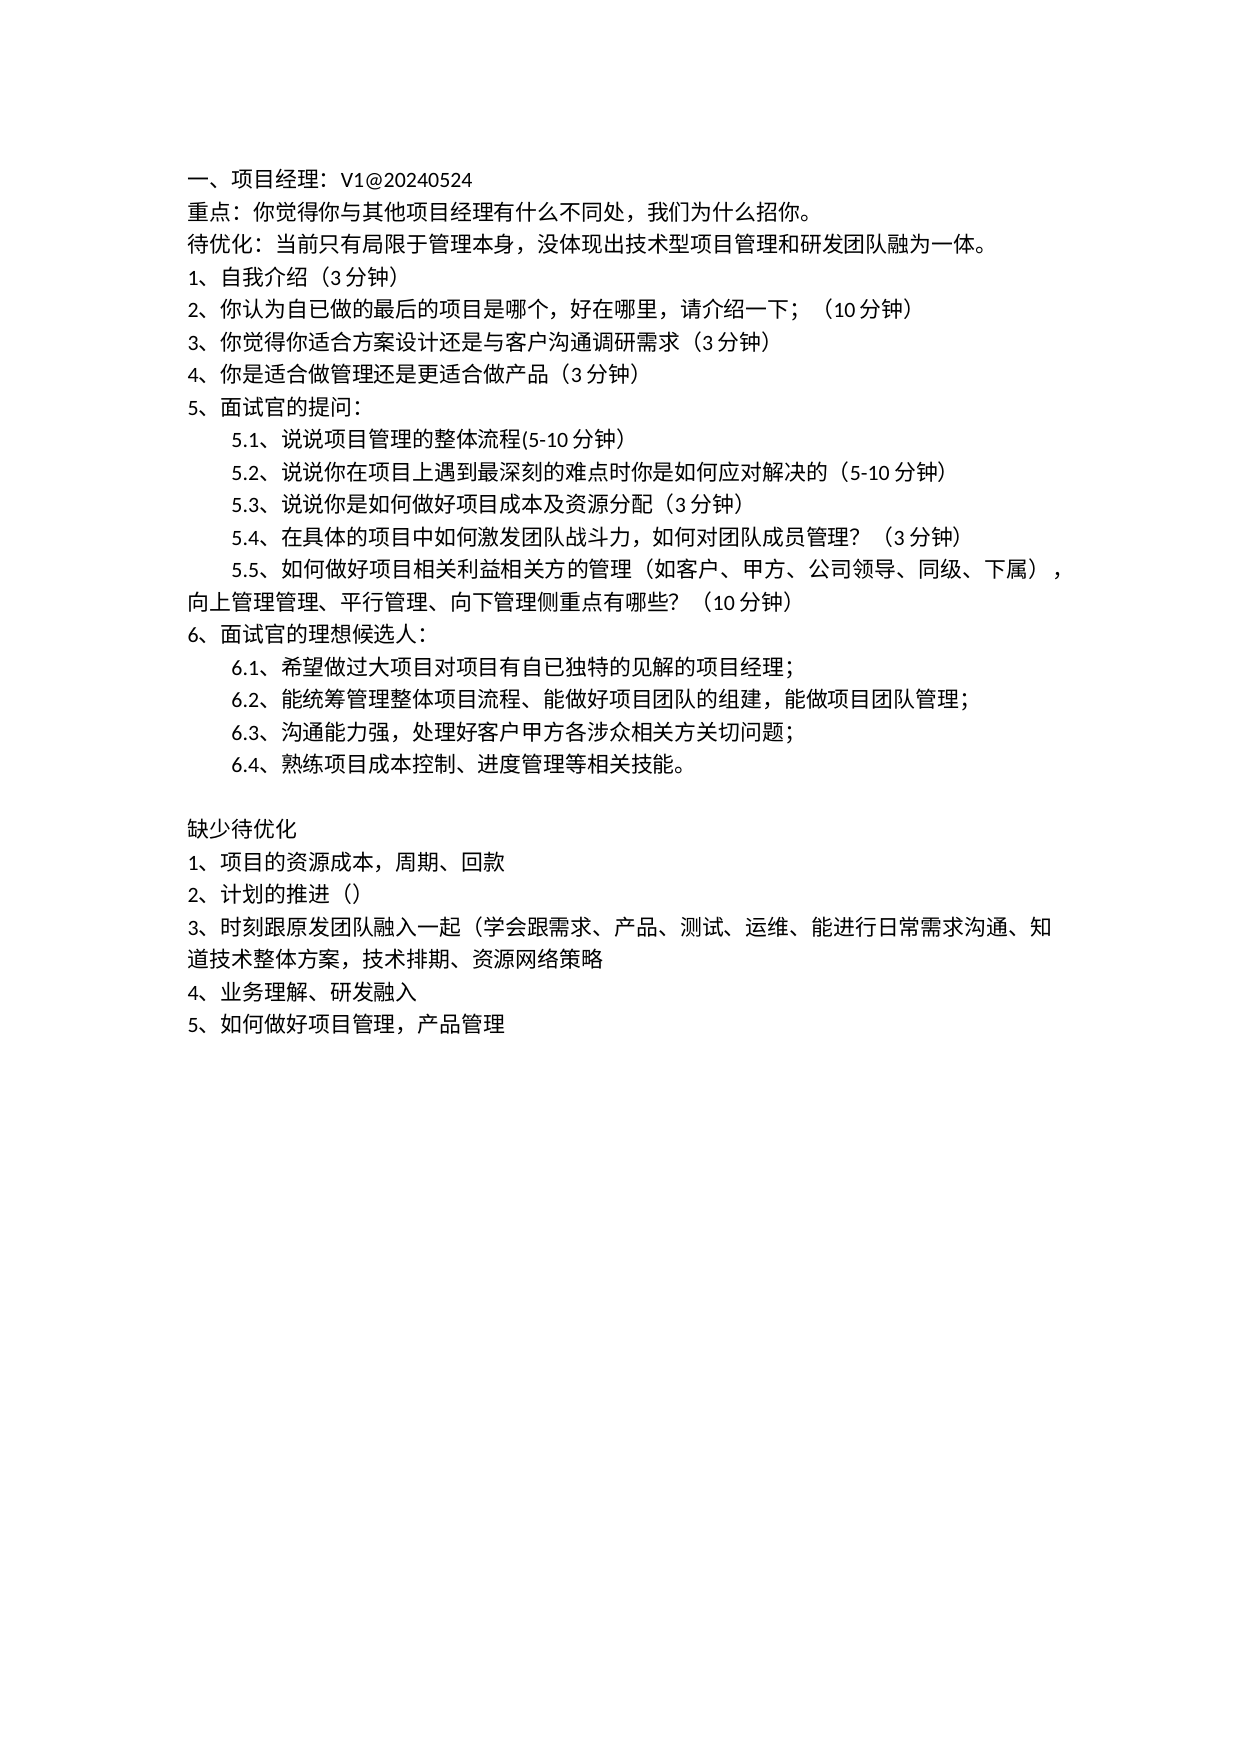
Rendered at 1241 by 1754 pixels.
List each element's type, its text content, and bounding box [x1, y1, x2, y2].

text 5、如何做好项目管理，产品管理 [187, 1007, 1053, 1039]
text 5.5、如何做好项目相关利益相关方的管理（如客户、甲方、公司领导、同级、下属），向上管理管理、平行管理、向下管理侧重点有哪些？（10分钟） [187, 552, 1053, 617]
text 4、业务理解、研发融入 [187, 974, 1053, 1007]
text 6、面试官的理想候选人： [187, 617, 1053, 649]
text 3、你觉得你适合方案设计还是与客户沟通调研需求（3分钟） [187, 324, 1053, 357]
text 2、你认为自已做的最后的项目是哪个，好在哪里，请介绍一下；（10分钟） [187, 292, 1053, 324]
text 6.4、熟练项目成本控制、进度管理等相关技能。 [187, 747, 1053, 779]
text 4、你是适合做管理还是更适合做产品（3分钟） [187, 357, 1053, 389]
text 1、项目的资源成本，周期、回款 [187, 844, 1053, 877]
text 6.1、希望做过大项目对项目有自已独特的见解的项目经理； [187, 649, 1053, 682]
text 5.1、说说项目管理的整体流程(5-10分钟） [187, 422, 1053, 454]
text 6.3、沟通能力强，处理好客户甲方各涉众相关方关切问题； [187, 714, 1053, 747]
text 5.2、说说你在项目上遇到最深刻的难点时你是如何应对解决的（5-10分钟） [187, 454, 1053, 487]
text 5、面试官的提问： [187, 389, 1053, 422]
text 待优化：当前只有局限于管理本身，没体现出技术型项目管理和研发团队融为一体。 [187, 227, 1053, 259]
text 2、计划的推进（） [187, 877, 1053, 909]
text 重点：你觉得你与其他项目经理有什么不同处，我们为什么招你。 [187, 194, 1053, 227]
text 5.4、在具体的项目中如何激发团队战斗力，如何对团队成员管理？（3分钟） [187, 519, 1053, 552]
text 5.3、说说你是如何做好项目成本及资源分配（3分钟） [187, 487, 1053, 519]
text 一、项目经理：V1@20240524 [187, 162, 1053, 194]
text 缺少待优化 [187, 812, 1053, 844]
text 3、时刻跟原发团队融入一起（学会跟需求、产品、测试、运维、能进行日常需求沟通、知道技术整体方案，技术排期、资源网络策略 [187, 909, 1053, 974]
text 1、自我介绍（3分钟） [187, 259, 1053, 292]
text 6.2、能统筹管理整体项目流程、能做好项目团队的组建，能做项目团队管理； [187, 682, 1053, 714]
